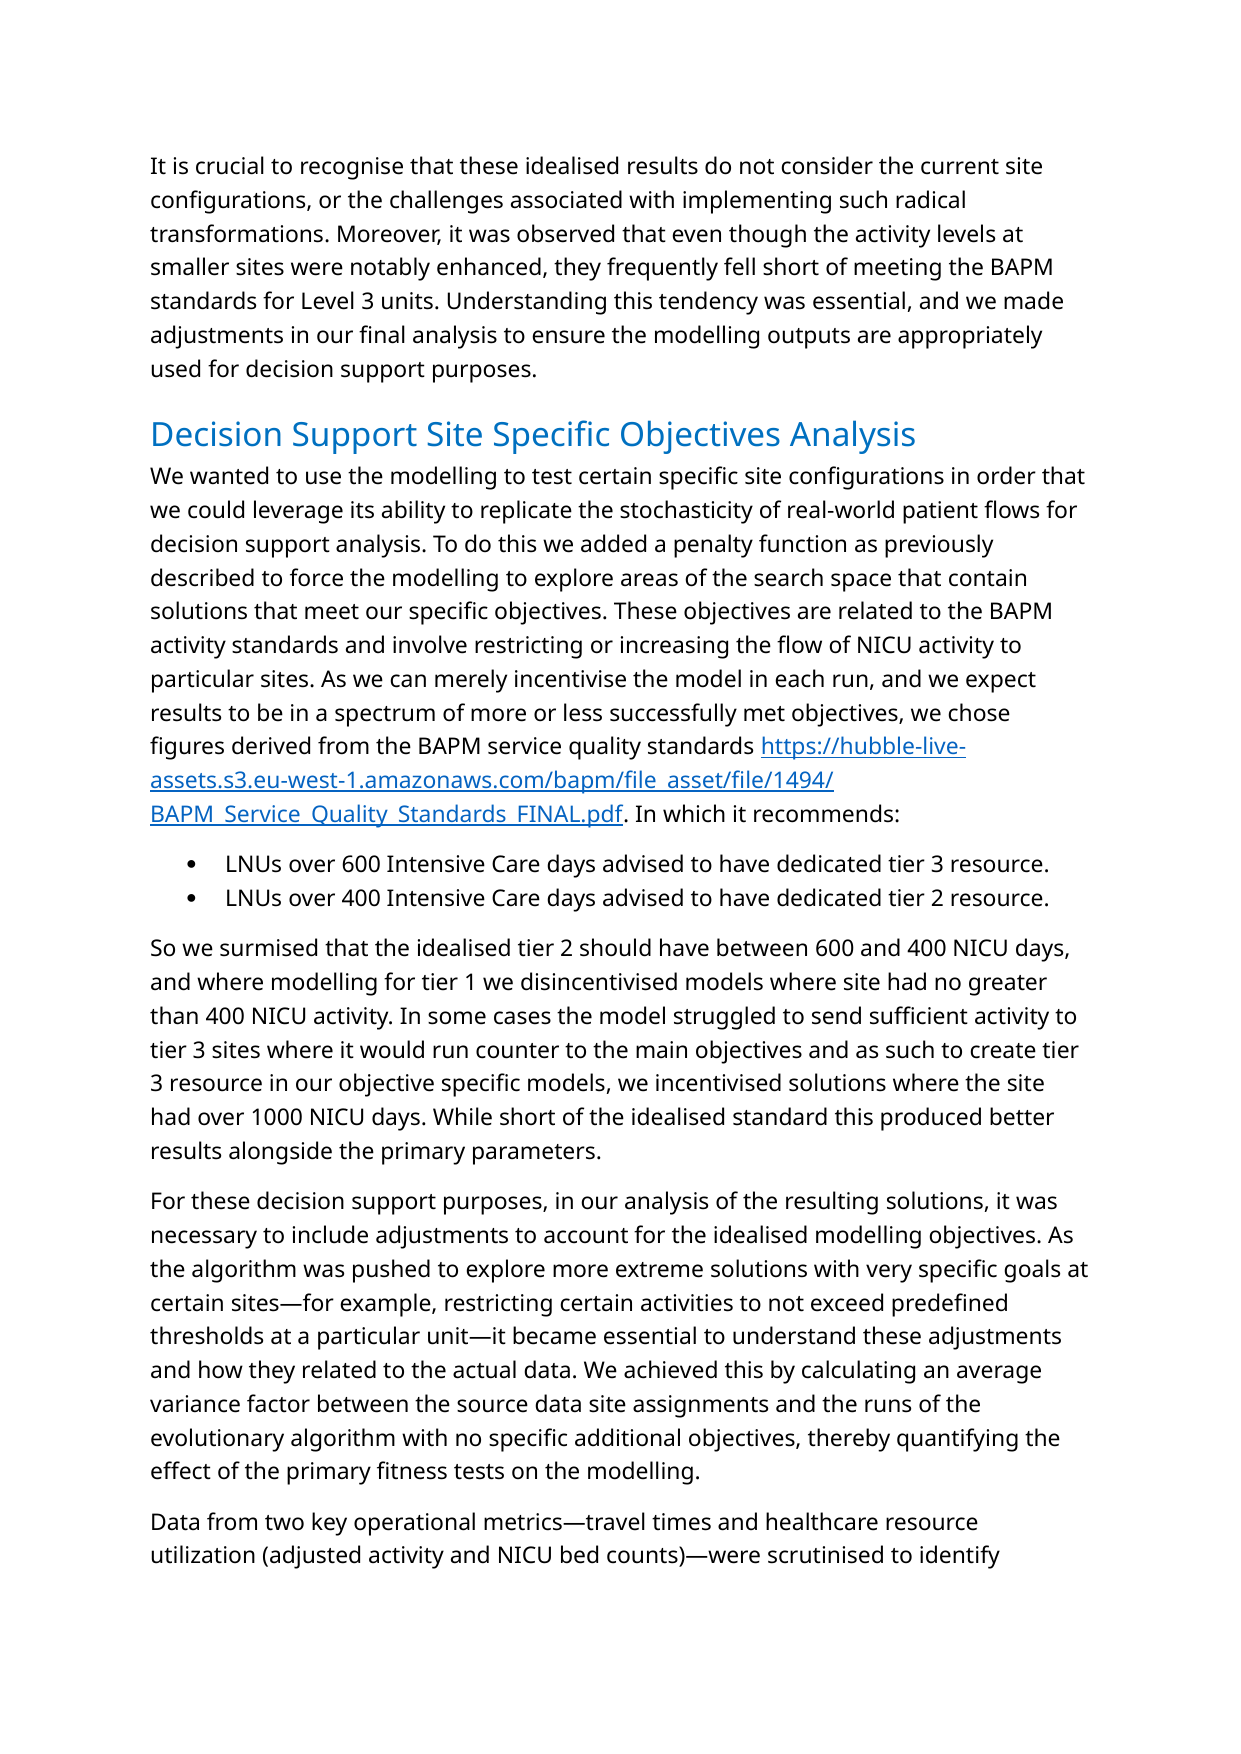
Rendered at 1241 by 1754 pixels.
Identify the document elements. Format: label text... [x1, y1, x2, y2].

subtitle Decision Support Site Specific Objectives Analysis [150, 411, 1090, 457]
list LNUs over 400 Intensive Care days advised to have dedicated tier 2 resource. [187, 882, 1090, 913]
subtitle It is crucial to recognise that these idealised results do not consider the current site configurations, or the challenges associated with implementing such radical transformations. Moreover, it was observed that even though the activity levels at smaller sites were notably enhanced, they frequently fell short of meeting the BAPM standards for Level 3 units. Understanding this tendency was essential, and we made adjustments in our final analysis to ensure the modelling outputs are appropriately used for decision support purposes. [150, 150, 1090, 384]
text For these decision support purposes, in our analysis of the resulting solutions, it was necessary to include adjustments to account for the idealised modelling objectives. As the algorithm was pushed to explore more extreme solutions with very specific goals at certain sites—for example, restricting certain activities to not exceed predefined thresholds at a particular unit—it became essential to understand these adjustments and how they related to the actual data. We achieved this by calculating an average variance factor between the source data site assignments and the runs of the evolutionary algorithm with no specific additional objectives, thereby quantifying the effect of the primary fitness tests on the modelling. [150, 1185, 1090, 1486]
list LNUs over 600 Intensive Care days advised to have dedicated tier 3 resource. [187, 848, 1090, 879]
text So we surmised that the idealised tier 2 should have between 600 and 400 NICU days, and where modelling for tier 1 we disincentivised models where site had no greater than 400 NICU activity. In some cases the model struggled to send sufficient activity to tier 3 sites where it would run counter to the main objectives and as such to create tier 3 resource in our objective specific models, we incentivised solutions where the site had over 1000 NICU days. While short of the idealised standard this produced better results alongside the primary parameters. [150, 932, 1090, 1166]
text We wanted to use the modelling to test certain specific site configurations in order that we could leverage its ability to replicate the stochasticity of real-world patient flows for decision support analysis. To do this we added a penalty function as previously described to force the modelling to explore areas of the search space that contain solutions that meet our specific objectives. These objectives are related to the BAPM activity standards and involve restricting or increasing the flow of NICU activity to particular sites. As we can merely incentivise the model in each run, and we expect results to be in a spectrum of more or less successfully met objectives, we chose figures derived from the BAPM service quality standards https://hubble-live-assets.s3.eu-west-1.amazonaws.com/bapm/file_asset/file/1494/BAPM_Service_Quality_Standards_FINAL.pdf. In which it recommends: [150, 460, 1090, 829]
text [150, 1506, 1090, 1571]
